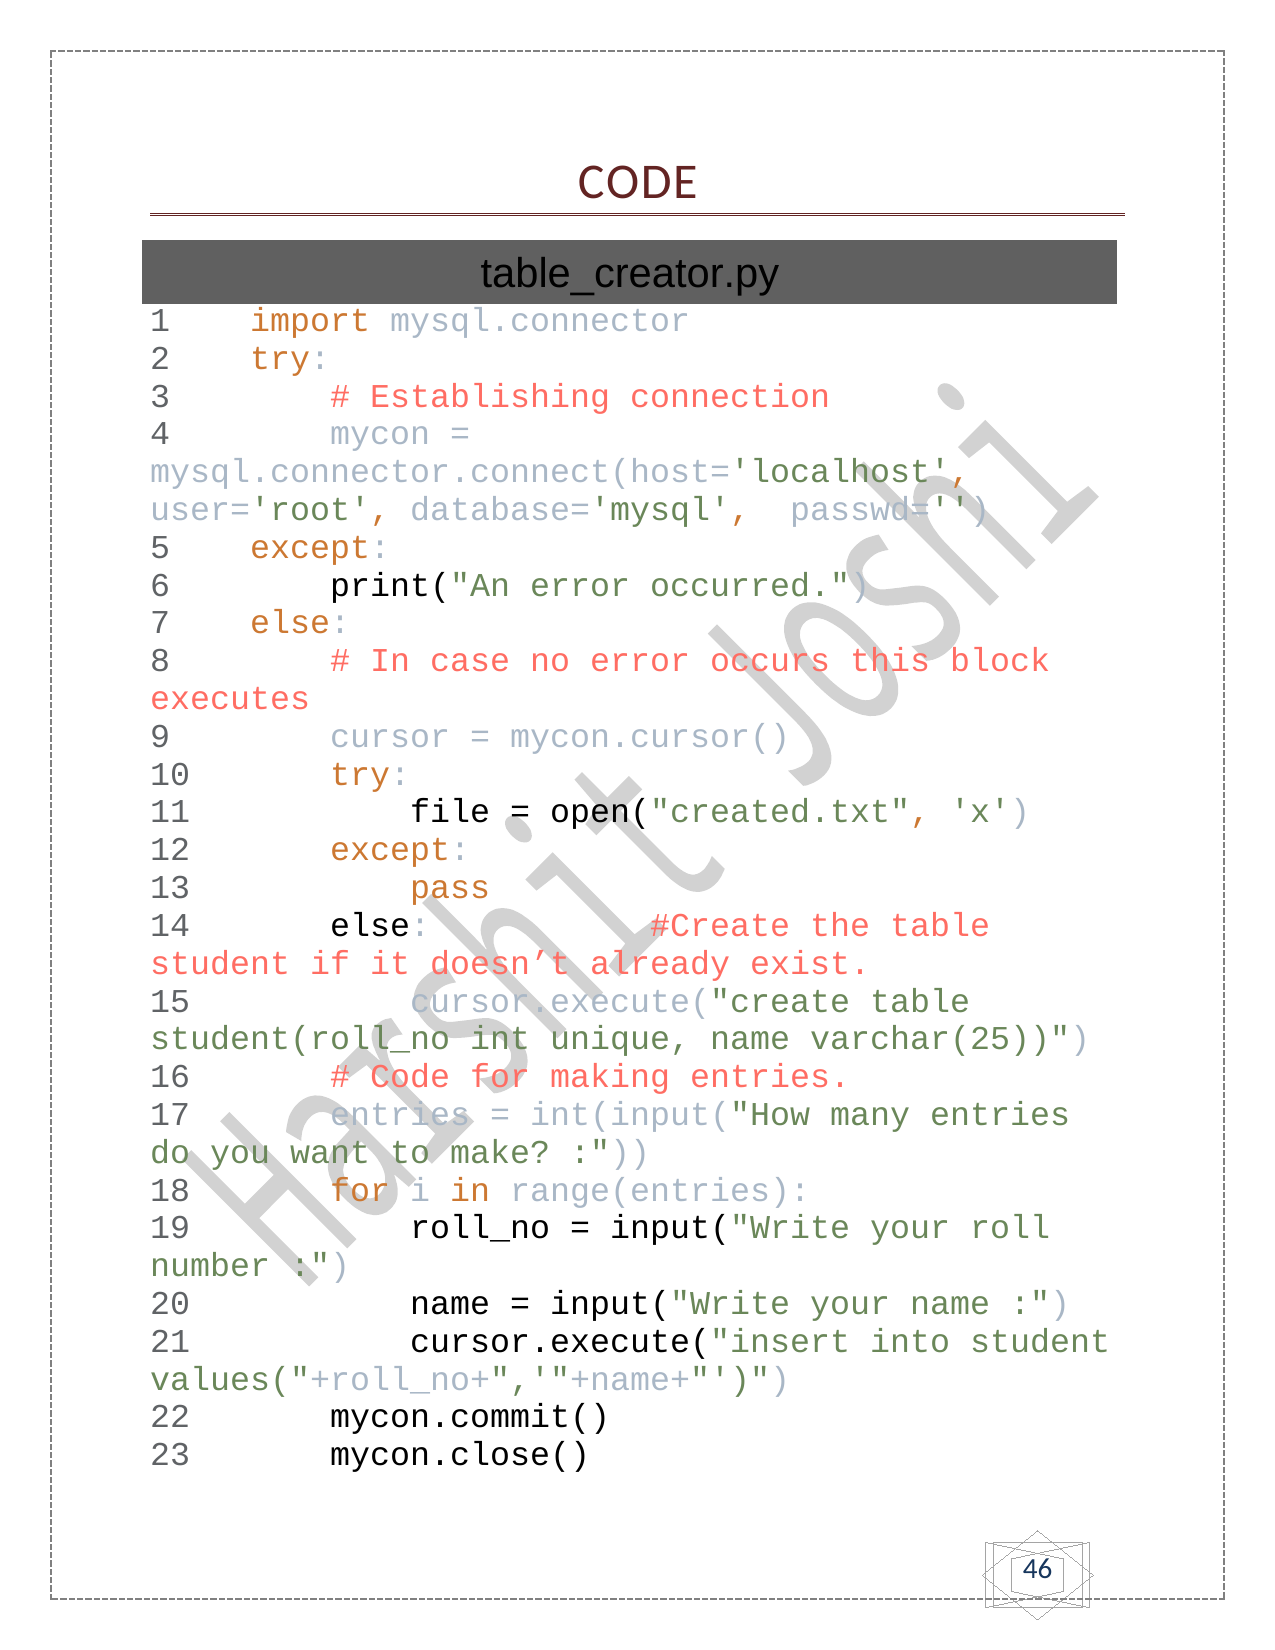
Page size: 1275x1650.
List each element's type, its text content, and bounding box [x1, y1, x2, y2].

text 5 except: [150, 531, 1125, 568]
text 8 # In case no error occurs this block executes [150, 644, 1125, 719]
text 12 except: [150, 833, 1125, 871]
text 9 cursor = mycon.cursor() [150, 719, 1125, 757]
text 19 roll_no = input("Write your roll number :") [150, 1211, 1125, 1287]
text 10 try: [150, 757, 1125, 795]
text 22 mycon.commit() [150, 1400, 1125, 1438]
text 6 print("An error occurred.") [150, 568, 1125, 606]
text 1 import mysql.connector [150, 304, 1125, 341]
text 11 file = open("created.txt", 'x') [150, 795, 1125, 833]
text 13 pass [150, 871, 1125, 909]
text 3 # Establishing connection [150, 379, 1125, 417]
text 15 cursor.execute("create table student(roll_no int unique, name varchar(25))") [150, 984, 1125, 1060]
text 23 mycon.close() [150, 1438, 1125, 1476]
text 16 # Code for making entries. [150, 1060, 1125, 1098]
text 7 else: [150, 606, 1125, 644]
text 17 entries = int(input("How many entries do you want to make? :")) [150, 1098, 1125, 1173]
subtitle Code [150, 150, 1125, 213]
text 14 else: #Create the table student if it doesn’t already exist. [150, 909, 1125, 984]
text 18 for i in range(entries): [150, 1173, 1125, 1211]
text 20 name = input("Write your name :") [150, 1287, 1125, 1324]
text 4 mycon = mysql.connector.connect(host='localhost', user='root', database='mysql', passwd='') [150, 417, 1125, 531]
table_header table_creator.py [142, 240, 1117, 304]
text 21 cursor.execute("insert into student values("+roll_no+",'"+name+"')") [150, 1324, 1125, 1400]
text 2 try: [150, 341, 1125, 379]
